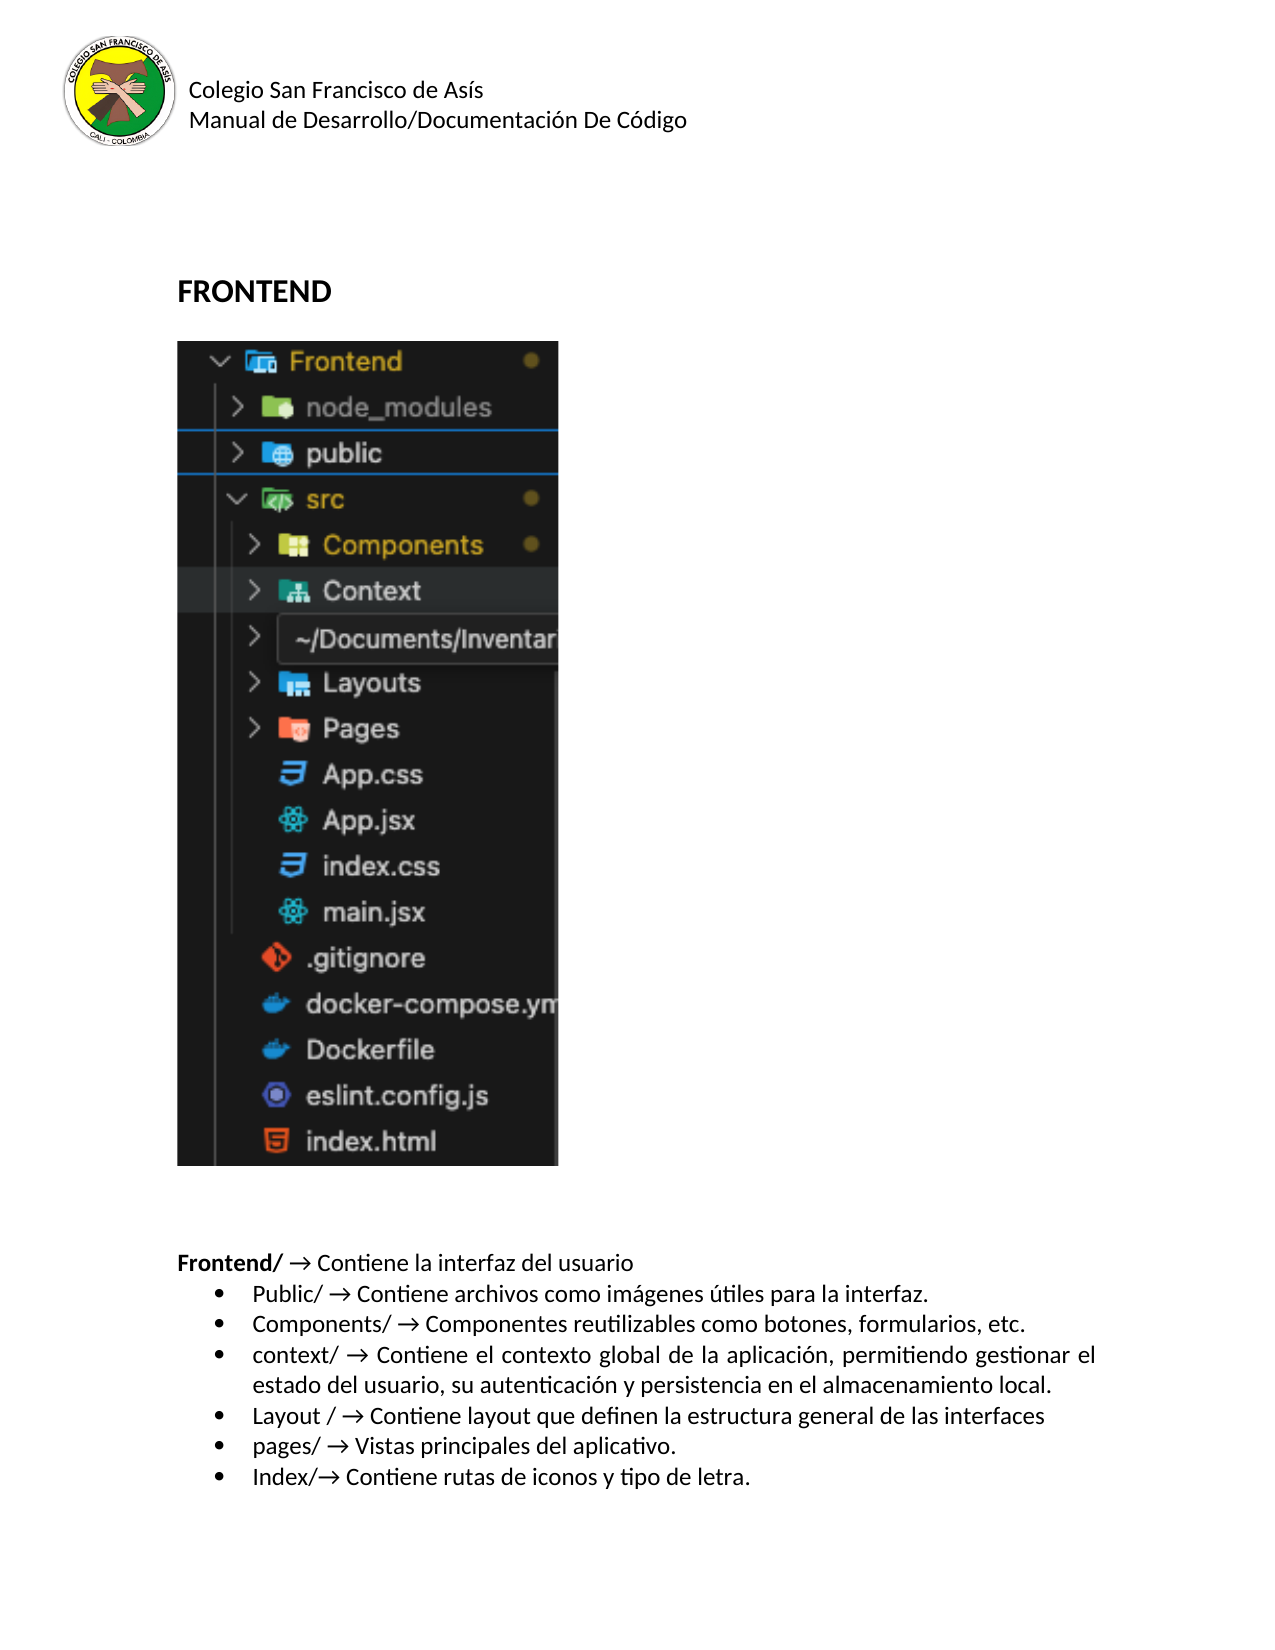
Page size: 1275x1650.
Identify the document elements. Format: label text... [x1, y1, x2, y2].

list Components/ → Componentes reutilizables como botones, formularios, etc. [215, 1308, 1098, 1339]
list pages/ → Vistas principales del aplicativo. [215, 1431, 1098, 1461]
list context/ → Contiene el contexto global de la aplicación, permitiendo gestionar el estado del usuario, su autenticación y persistencia en el almacenamiento local. [215, 1339, 1098, 1400]
list Public/ → Contiene archivos como imágenes útiles para la interfaz. [215, 1278, 1098, 1308]
text Frontend/ → Contiene la interfaz del usuario [177, 1247, 1098, 1278]
list Index/→ Contiene rutas de iconos y tipo de letra. [215, 1461, 1098, 1492]
list Layout / → Contiene layout que definen la estructura general de las interfaces [215, 1400, 1098, 1431]
picture [177, 341, 559, 1166]
text FRONTEND [177, 270, 1098, 310]
picture [62, 36, 179, 146]
